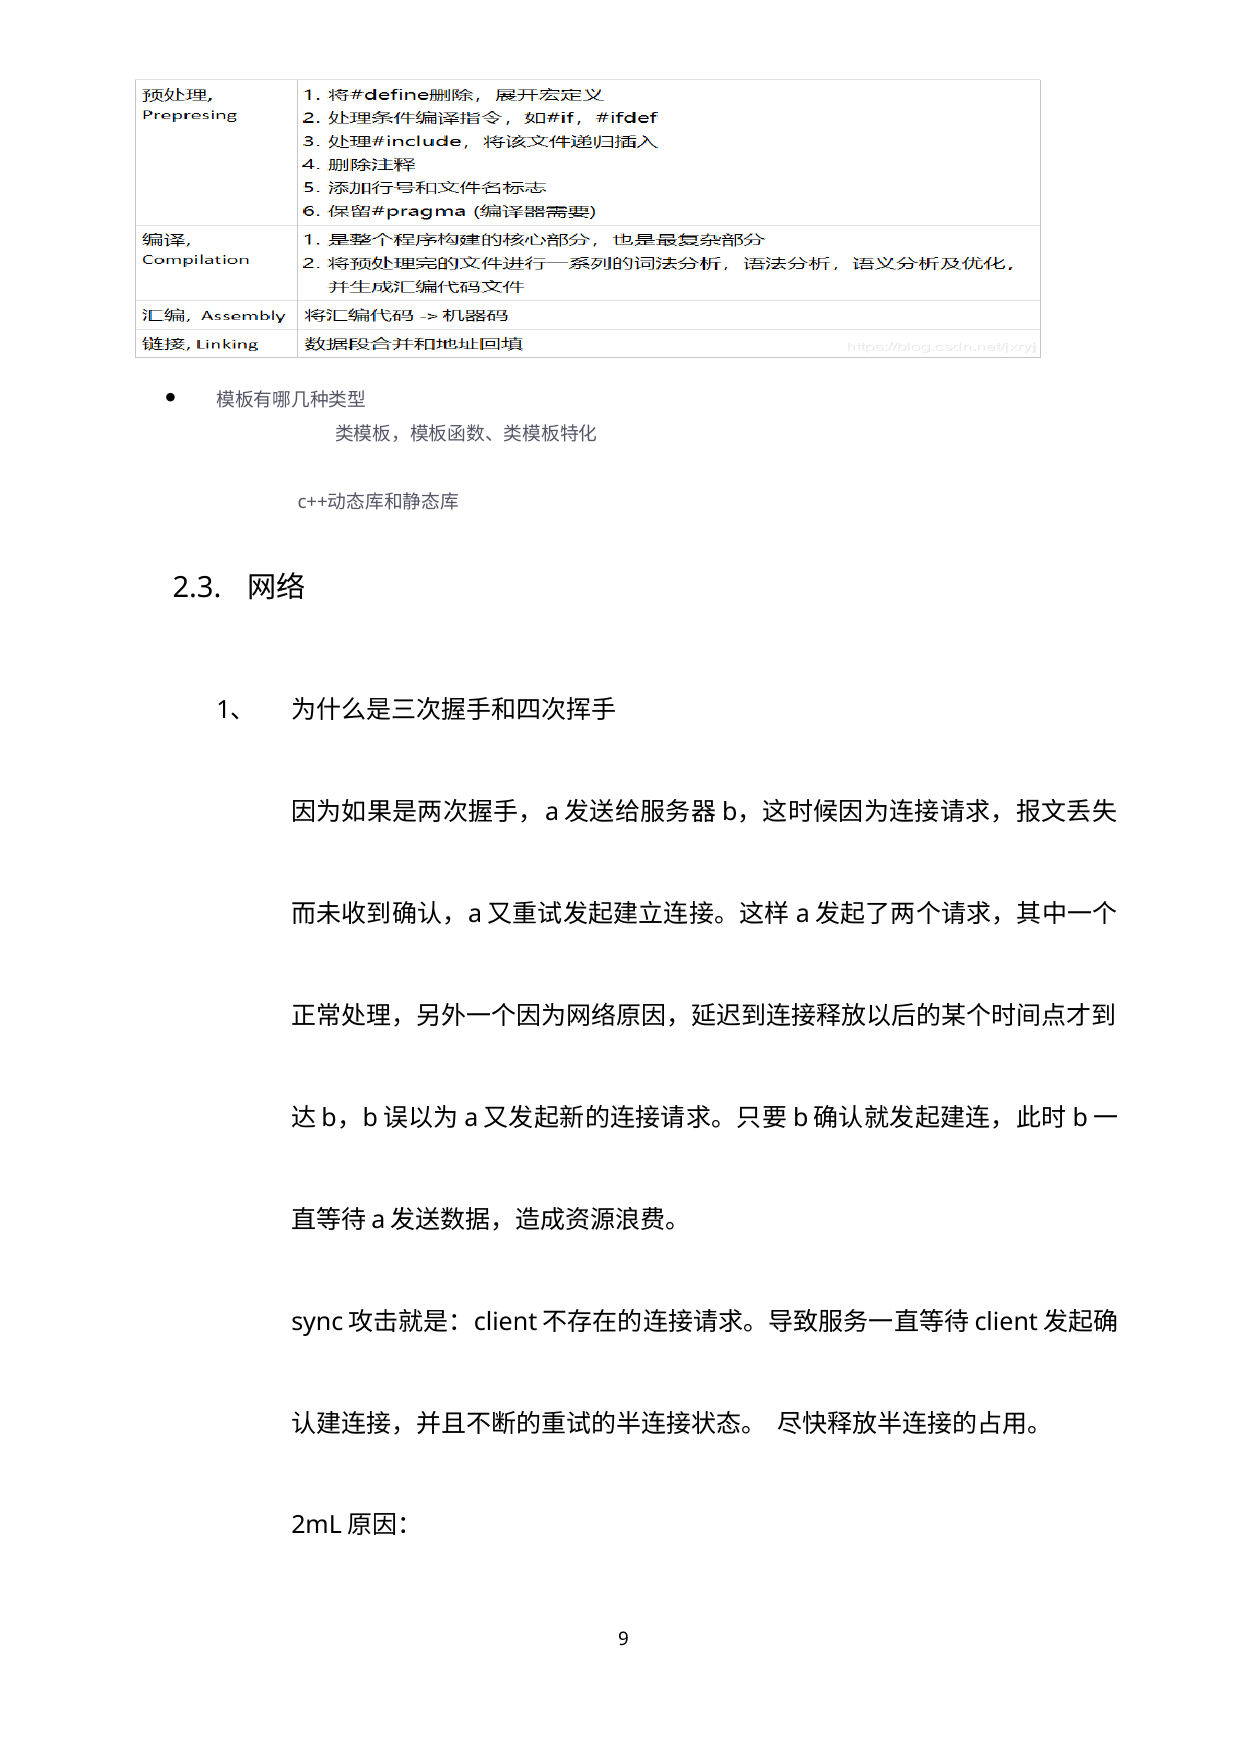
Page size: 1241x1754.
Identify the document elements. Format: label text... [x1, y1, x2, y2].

list 类模板，模板函数、类模板特化 c++动态库和静态库 [297, 415, 1118, 517]
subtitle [216, 674, 1118, 1557]
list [128, 76, 1118, 381]
list 模板有哪几种类型 [128, 381, 1118, 415]
picture [128, 75, 1046, 359]
subtitle 网络 [172, 551, 1118, 619]
